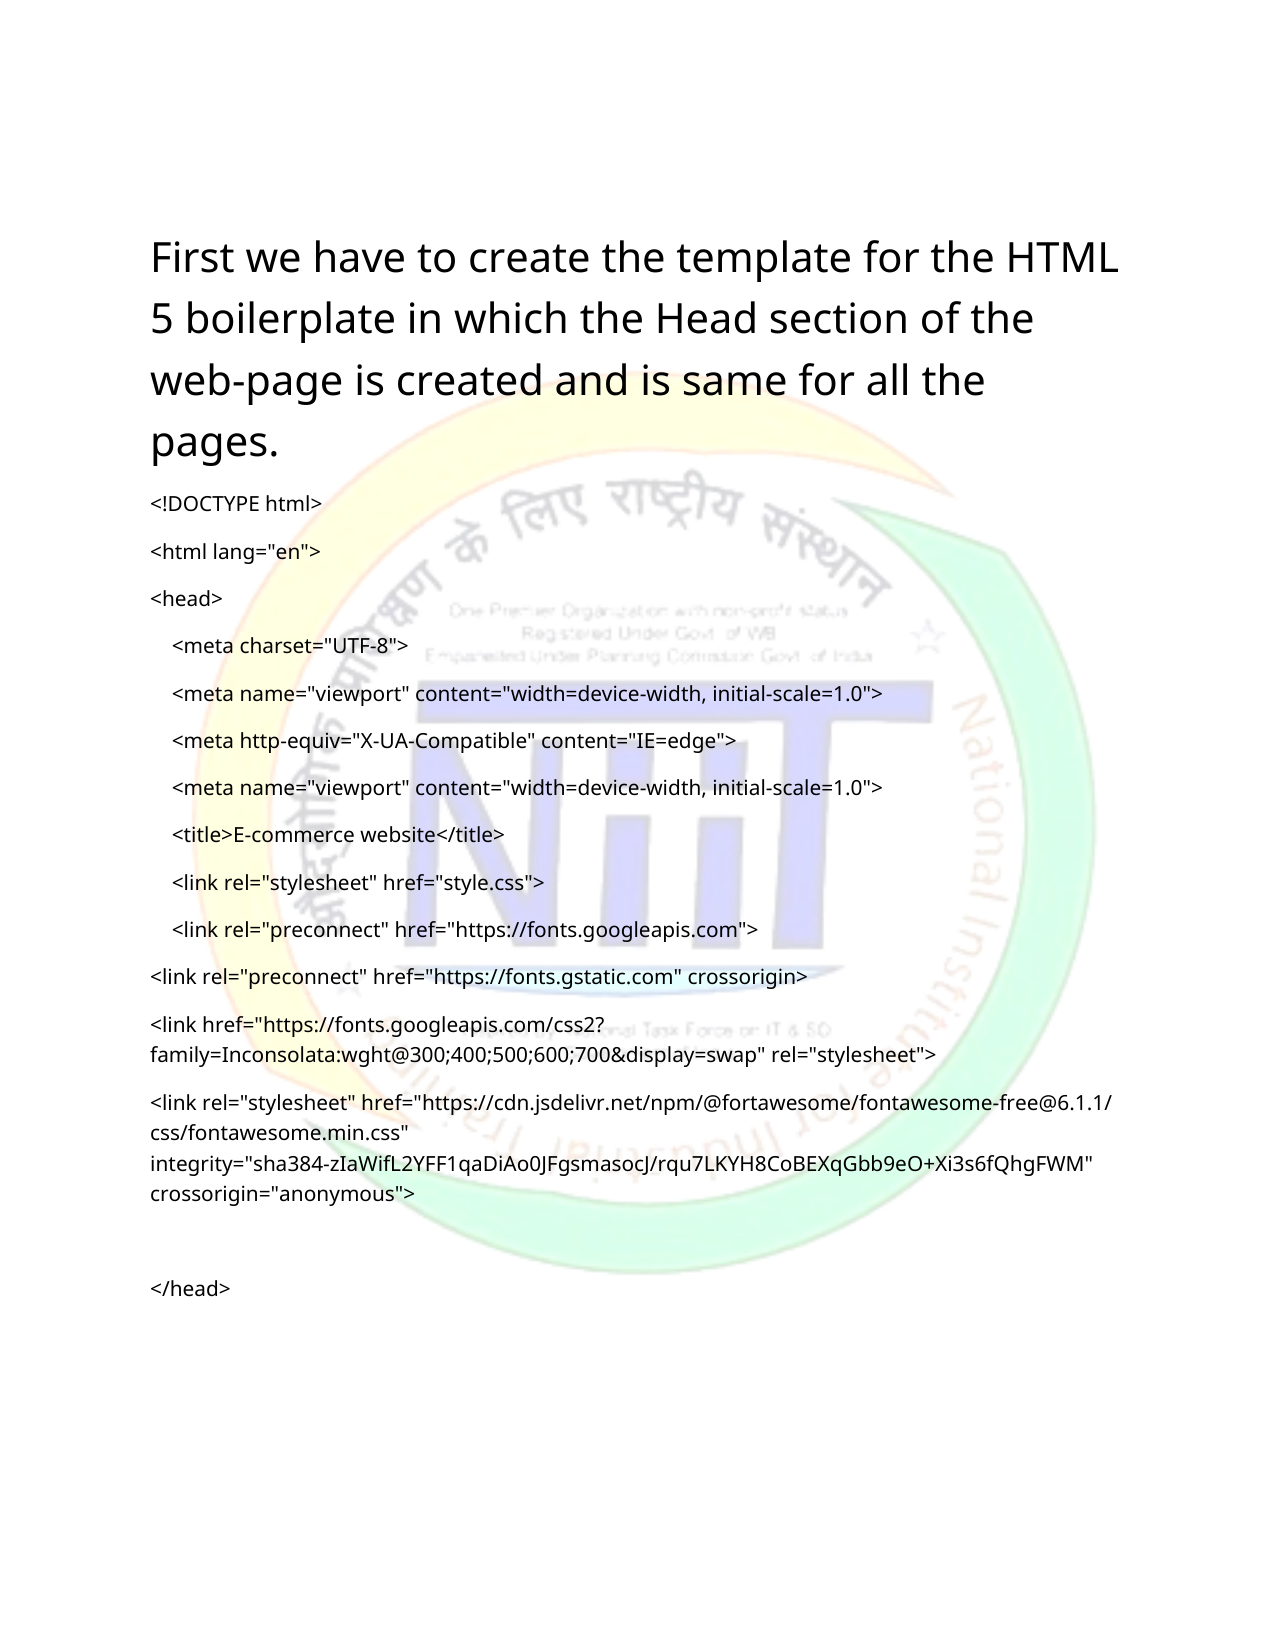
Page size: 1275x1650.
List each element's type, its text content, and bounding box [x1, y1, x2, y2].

text <!DOCTYPE html> [150, 489, 1125, 518]
text <meta charset="UTF-8"> [150, 631, 1125, 660]
text <meta name="viewport" content="width=device-width, initial-scale=1.0"> [150, 679, 1125, 707]
text <link rel="stylesheet" href="https://cdn.jsdelivr.net/npm/@fortawesome/fontawesome-free@6.1.1/css/fontawesome.min.css" integrity="sha384-zIaWifL2YFF1qaDiAo0JFgsmasocJ/rqu7LKYH8CoBEXqGbb9eO+Xi3s6fQhgFWM" crossorigin="anonymous"> [150, 1088, 1125, 1208]
text <link rel="preconnect" href="https://fonts.googleapis.com"> [150, 915, 1125, 944]
text </head> [150, 1274, 1125, 1303]
text <meta http-equiv="X-UA-Compatible" content="IE=edge"> [150, 726, 1125, 754]
text <title>E-commerce website</title> [150, 821, 1125, 849]
text First we have to create the template for the HTML 5 boilerplate in which the Head section of the web-page is created and is same for all the pages. [150, 228, 1125, 468]
text <link href="https://fonts.googleapis.com/css2?family=Inconsolata:wght@300;400;500;600;700&display=swap" rel="stylesheet"> [150, 1010, 1125, 1069]
text <head> [150, 584, 1125, 613]
text <meta name="viewport" content="width=device-width, initial-scale=1.0"> [150, 773, 1125, 802]
text <html lang="en"> [150, 537, 1125, 565]
text <link rel="preconnect" href="https://fonts.gstatic.com" crossorigin> [150, 962, 1125, 991]
text <link rel="stylesheet" href="style.css"> [150, 868, 1125, 896]
